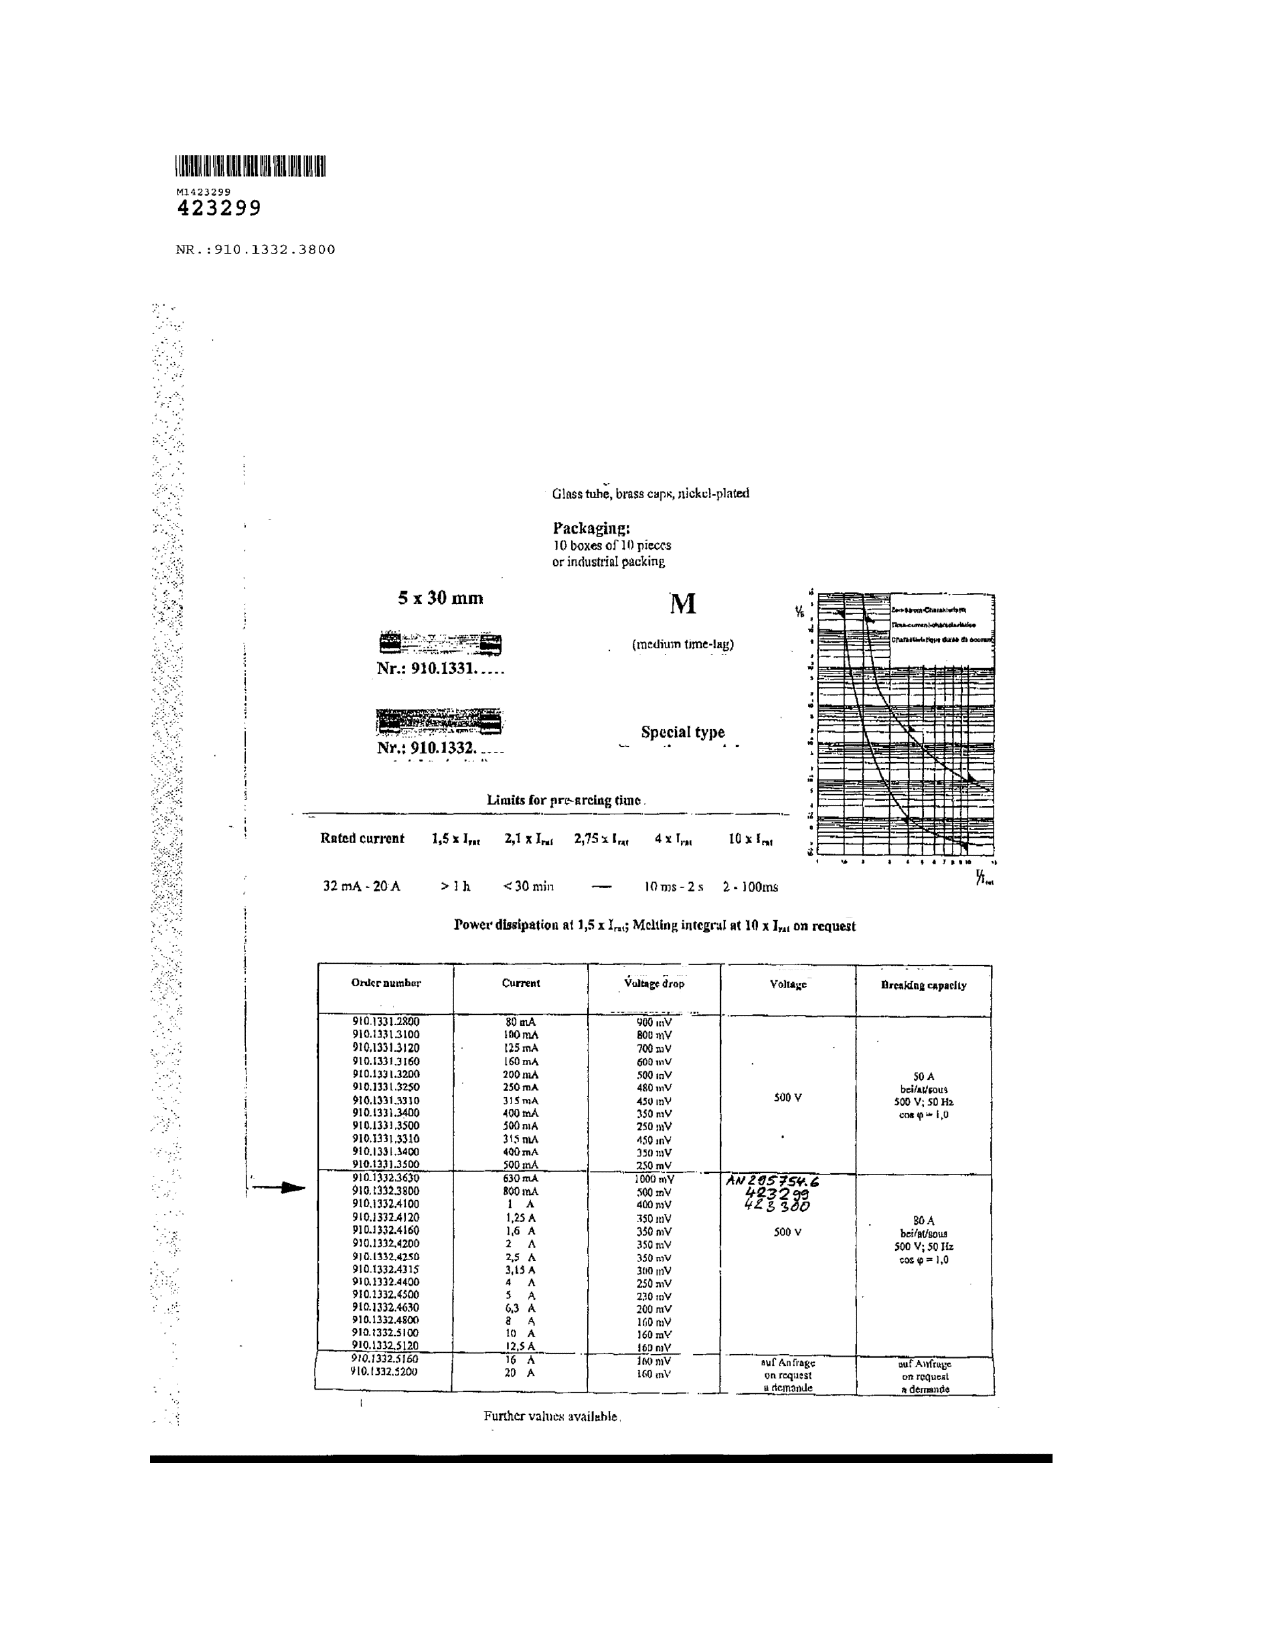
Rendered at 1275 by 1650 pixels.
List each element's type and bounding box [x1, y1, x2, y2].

picture [150, 150, 1125, 1463]
